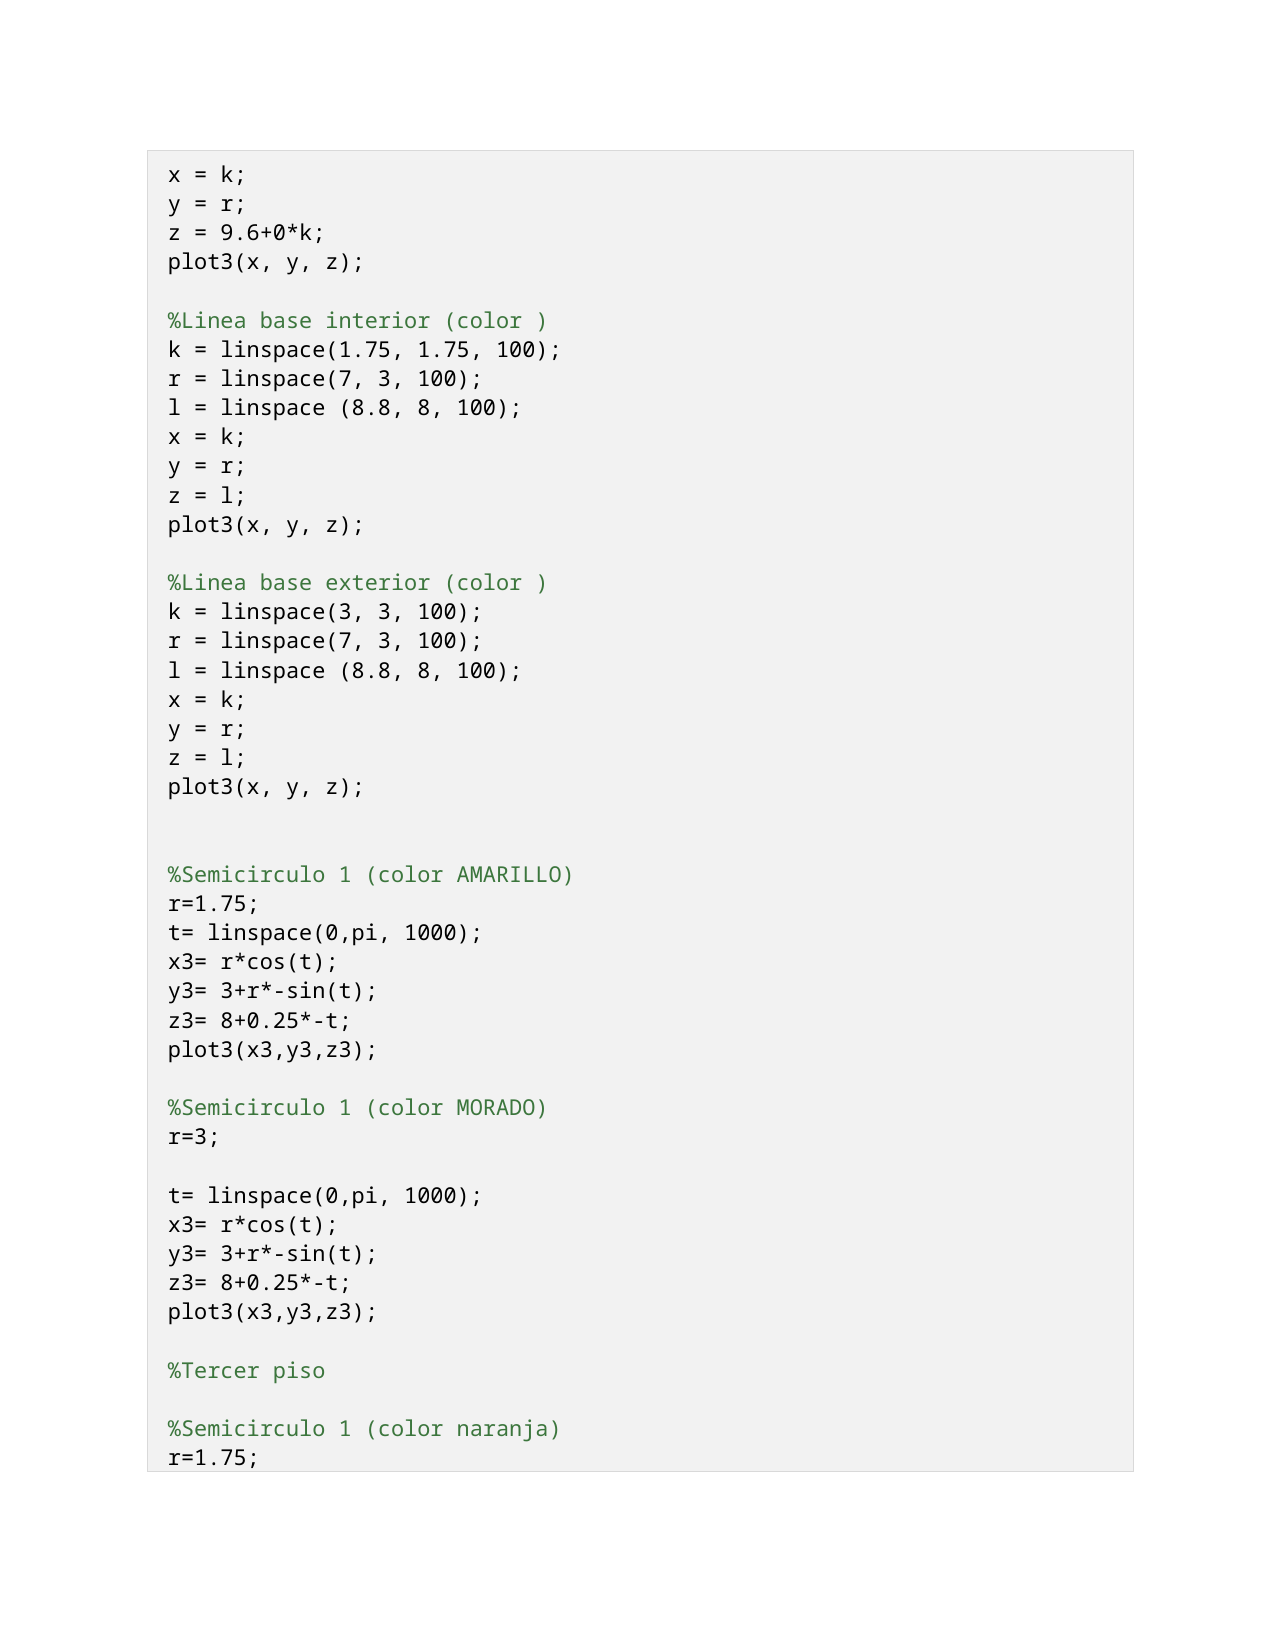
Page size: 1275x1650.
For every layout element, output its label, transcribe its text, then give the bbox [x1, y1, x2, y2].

text %Semicirculo 1 (color MORADO) [148, 1083, 1133, 1112]
text z = l; [148, 471, 1133, 500]
text %Tercer piso [148, 1346, 1133, 1375]
text x = k; [148, 675, 1133, 704]
text l = linspace (8.8, 8, 100); [148, 646, 1133, 675]
text y = r; [148, 442, 1133, 471]
text plot3(x, y, z); [148, 762, 1133, 792]
text %Linea base exterior (color ) [148, 558, 1133, 587]
text r=3; [148, 1112, 1133, 1142]
text r=1.75; [148, 1433, 1133, 1471]
text %Semicirculo 1 (color AMARILLO) [148, 850, 1133, 879]
text plot3(x3,y3,z3); [148, 1287, 1133, 1317]
text x3= r*cos(t); [148, 1200, 1133, 1229]
text t= linspace(0,pi, 1000); [148, 908, 1133, 937]
text plot3(x3,y3,z3); [148, 1025, 1133, 1054]
text t= linspace(0,pi, 1000); [148, 1171, 1133, 1200]
text x = k; [148, 151, 1133, 179]
text r = linspace(7, 3, 100); [148, 354, 1133, 383]
text %Semicirculo 1 (color naranja) [148, 1404, 1133, 1433]
text z3= 8+0.25*-t; [148, 996, 1133, 1025]
text z = 9.6+0*k; [148, 208, 1133, 237]
text y3= 3+r*-sin(t); [148, 1229, 1133, 1258]
text z3= 8+0.25*-t; [148, 1258, 1133, 1287]
text plot3(x, y, z); [148, 500, 1133, 529]
text y = r; [148, 179, 1133, 208]
text k = linspace(1.75, 1.75, 100); [148, 325, 1133, 354]
text r=1.75; [148, 879, 1133, 908]
text x = k; [148, 412, 1133, 442]
text l = linspace (8.8, 8, 100); [148, 383, 1133, 412]
text plot3(x, y, z); [148, 237, 1133, 267]
text k = linspace(3, 3, 100); [148, 587, 1133, 617]
text x3= r*cos(t); [148, 937, 1133, 967]
text y = r; [148, 704, 1133, 733]
text y3= 3+r*-sin(t); [148, 967, 1133, 996]
text %Linea base interior (color ) [148, 296, 1133, 325]
text r = linspace(7, 3, 100); [148, 617, 1133, 646]
text z = l; [148, 733, 1133, 762]
